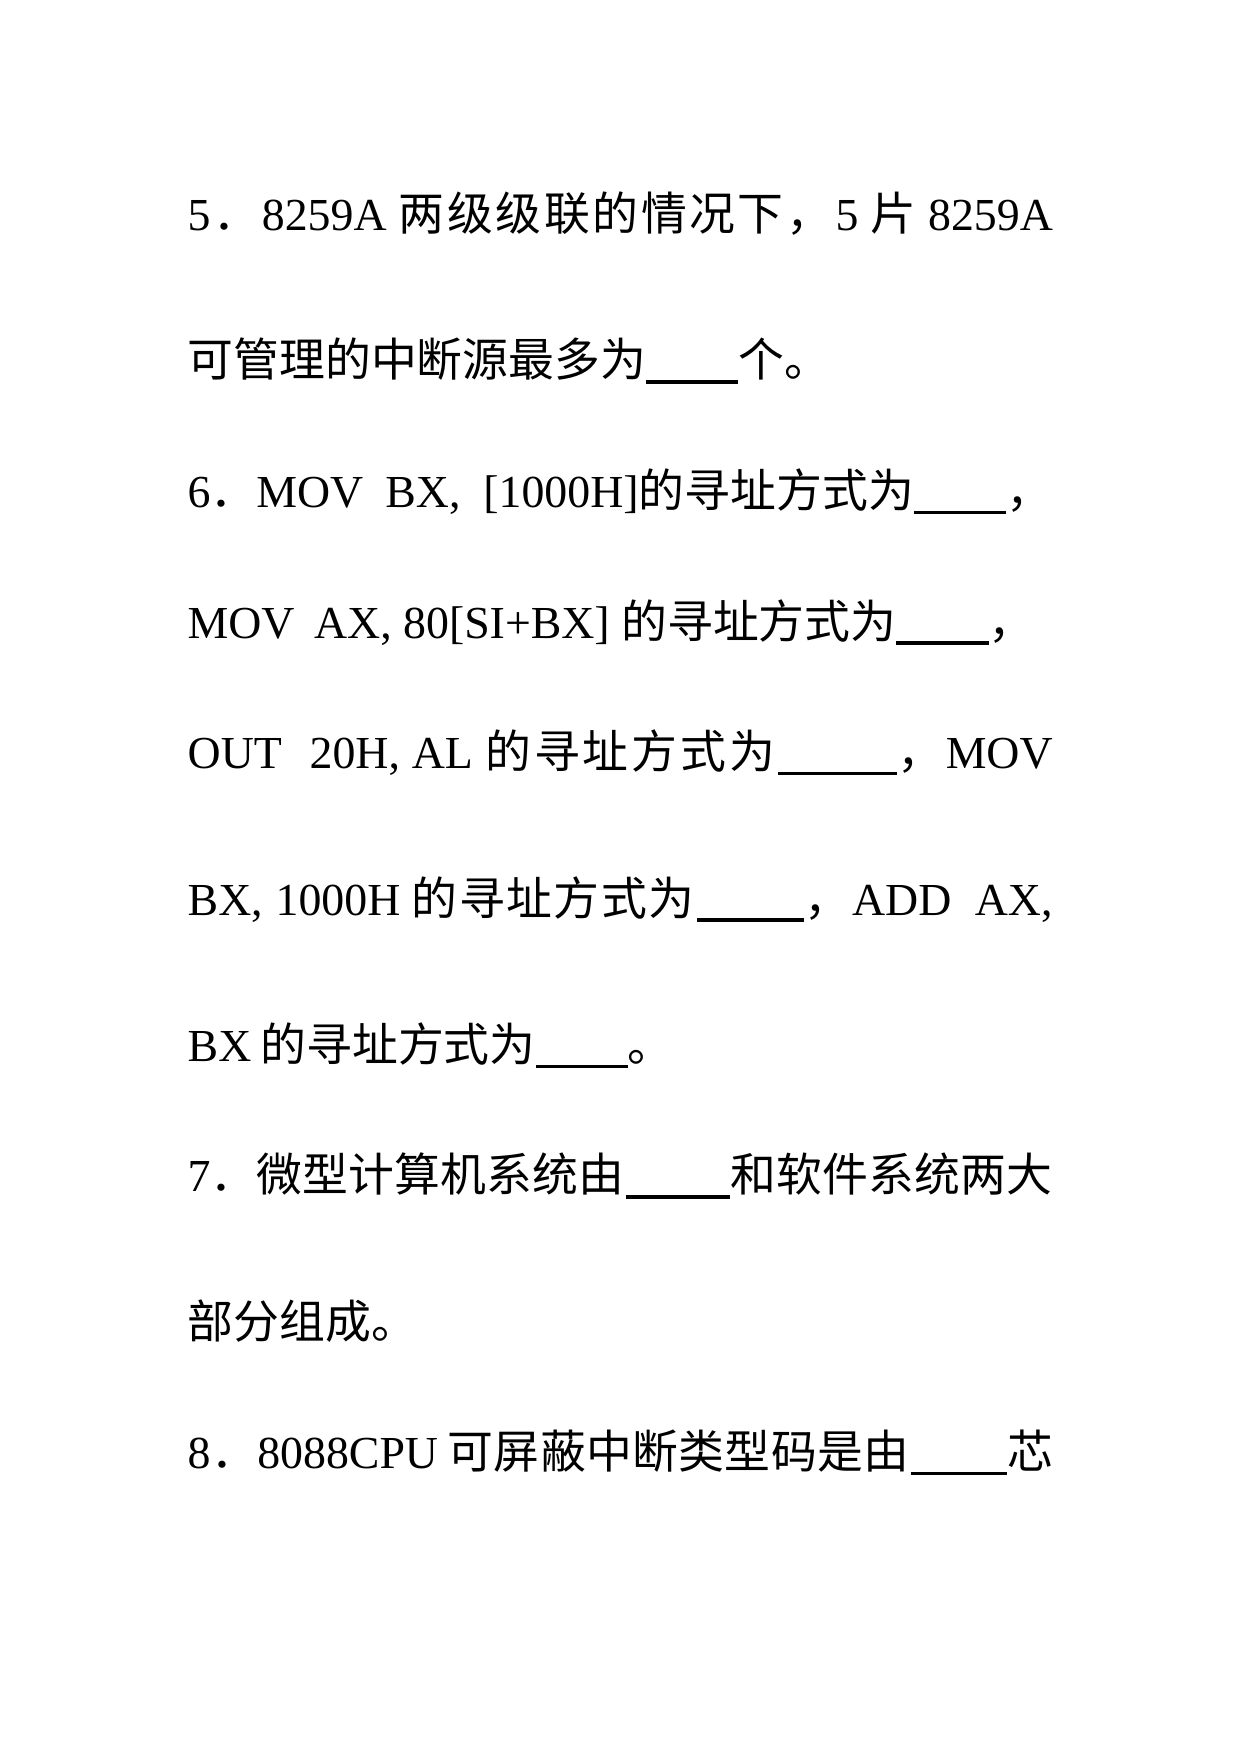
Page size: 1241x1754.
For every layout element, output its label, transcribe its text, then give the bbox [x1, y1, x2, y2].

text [187, 1400, 1053, 1498]
text MOV AX, 80[SI+BX] 的寻址方式为 ， [187, 569, 1053, 667]
text 6．MOV BX, [1000H]的寻址方式为 ， [187, 439, 1053, 536]
text 7．微型计算机系统由 和软件系统两大部分组成。 [187, 1123, 1053, 1367]
text 5．8259A两级级联的情况下，5片8259A可管理的中断源最多为 个。 [187, 162, 1053, 406]
text OUT 20H, AL的寻址方式为 ，MOV BX, 1000H的寻址方式为 ，ADD AX, BX的寻址方式为 。 [187, 700, 1053, 1090]
